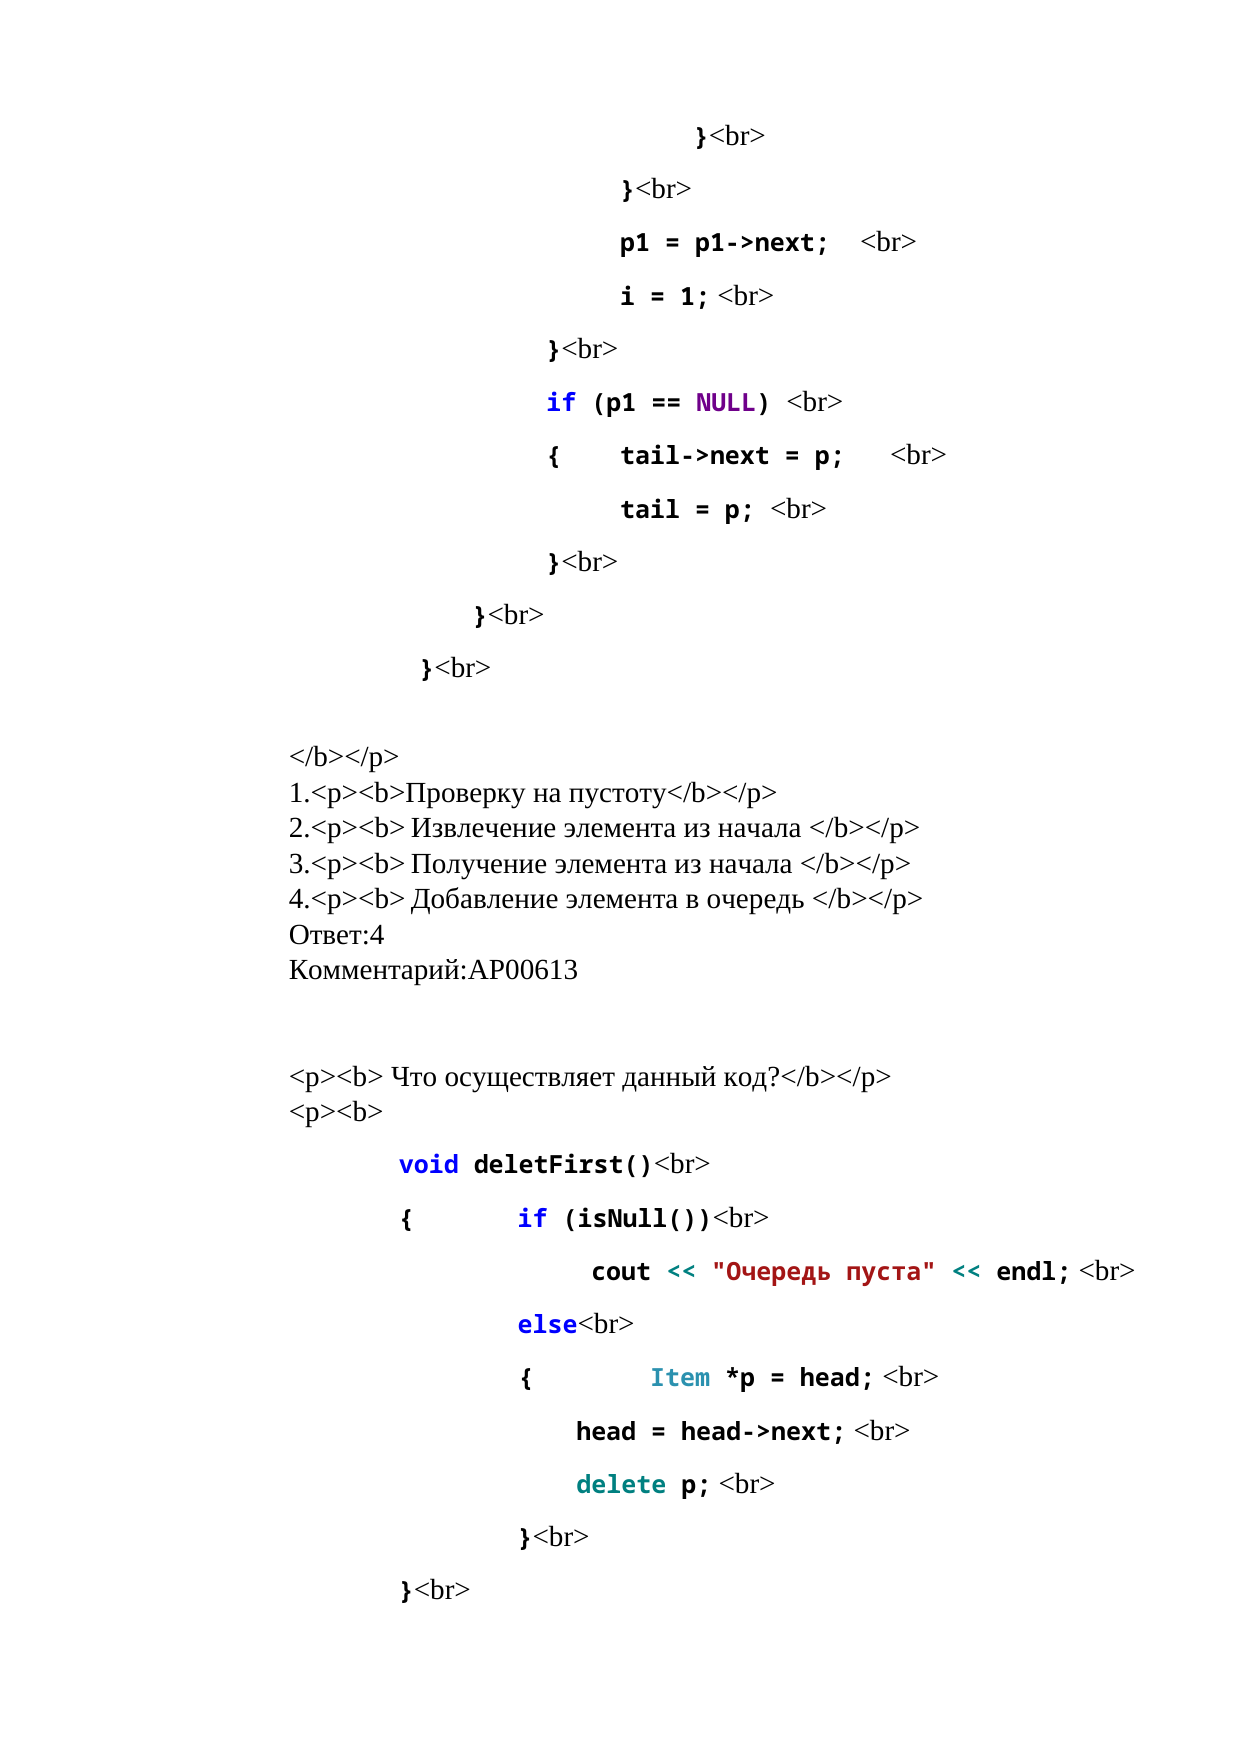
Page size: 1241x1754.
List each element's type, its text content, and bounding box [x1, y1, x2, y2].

text }<br> [419, 597, 1152, 632]
text head = head->next; <br> [846, 1413, 1152, 1447]
list <p><b> Что осуществляет данный код?</b></p> [288, 1059, 1152, 1092]
list Ответ:4 [288, 917, 1152, 950]
text }<br> [419, 544, 1152, 578]
text { tail->next = p; <br> [419, 437, 1152, 472]
text cout << "Очередь пуста" << endl; <br> [398, 1253, 1152, 1288]
list 3.<p><b> Получение элемента из начала </b></p> [288, 846, 1152, 879]
text { if (isNull())<br> [712, 1200, 1152, 1234]
text }<br> [419, 171, 1152, 206]
text }<br> [419, 118, 1152, 153]
text delete p; <br> [711, 1466, 1152, 1501]
list </b></p> [288, 739, 1152, 773]
text }<br> [419, 331, 1152, 366]
list 2.<p><b> Извлечение элемента из начала </b></p> [288, 810, 1152, 844]
text }<br> [419, 650, 1152, 685]
text { Item *p = head; <br> [398, 1359, 1152, 1394]
text void deletFirst()<br> [653, 1147, 1152, 1181]
list <p><b> [288, 1094, 1152, 1128]
text i = 1; <br> [710, 278, 1152, 312]
list 1.<p><b>Проверку на пустоту</b></p> [288, 775, 1152, 808]
text p1 = p1->next; <br> [419, 224, 1152, 259]
list Комментарий:AP00613 [288, 952, 1152, 986]
text }<br> [398, 1572, 1152, 1607]
text tail = p; <br> [770, 491, 1152, 525]
text }<br> [398, 1519, 1152, 1554]
text else<br> [398, 1306, 1152, 1341]
list 4.<p><b> Добавление элемента в очередь </b></p> [288, 881, 1152, 915]
text if (p1 == NULL) <br> [419, 384, 1152, 419]
